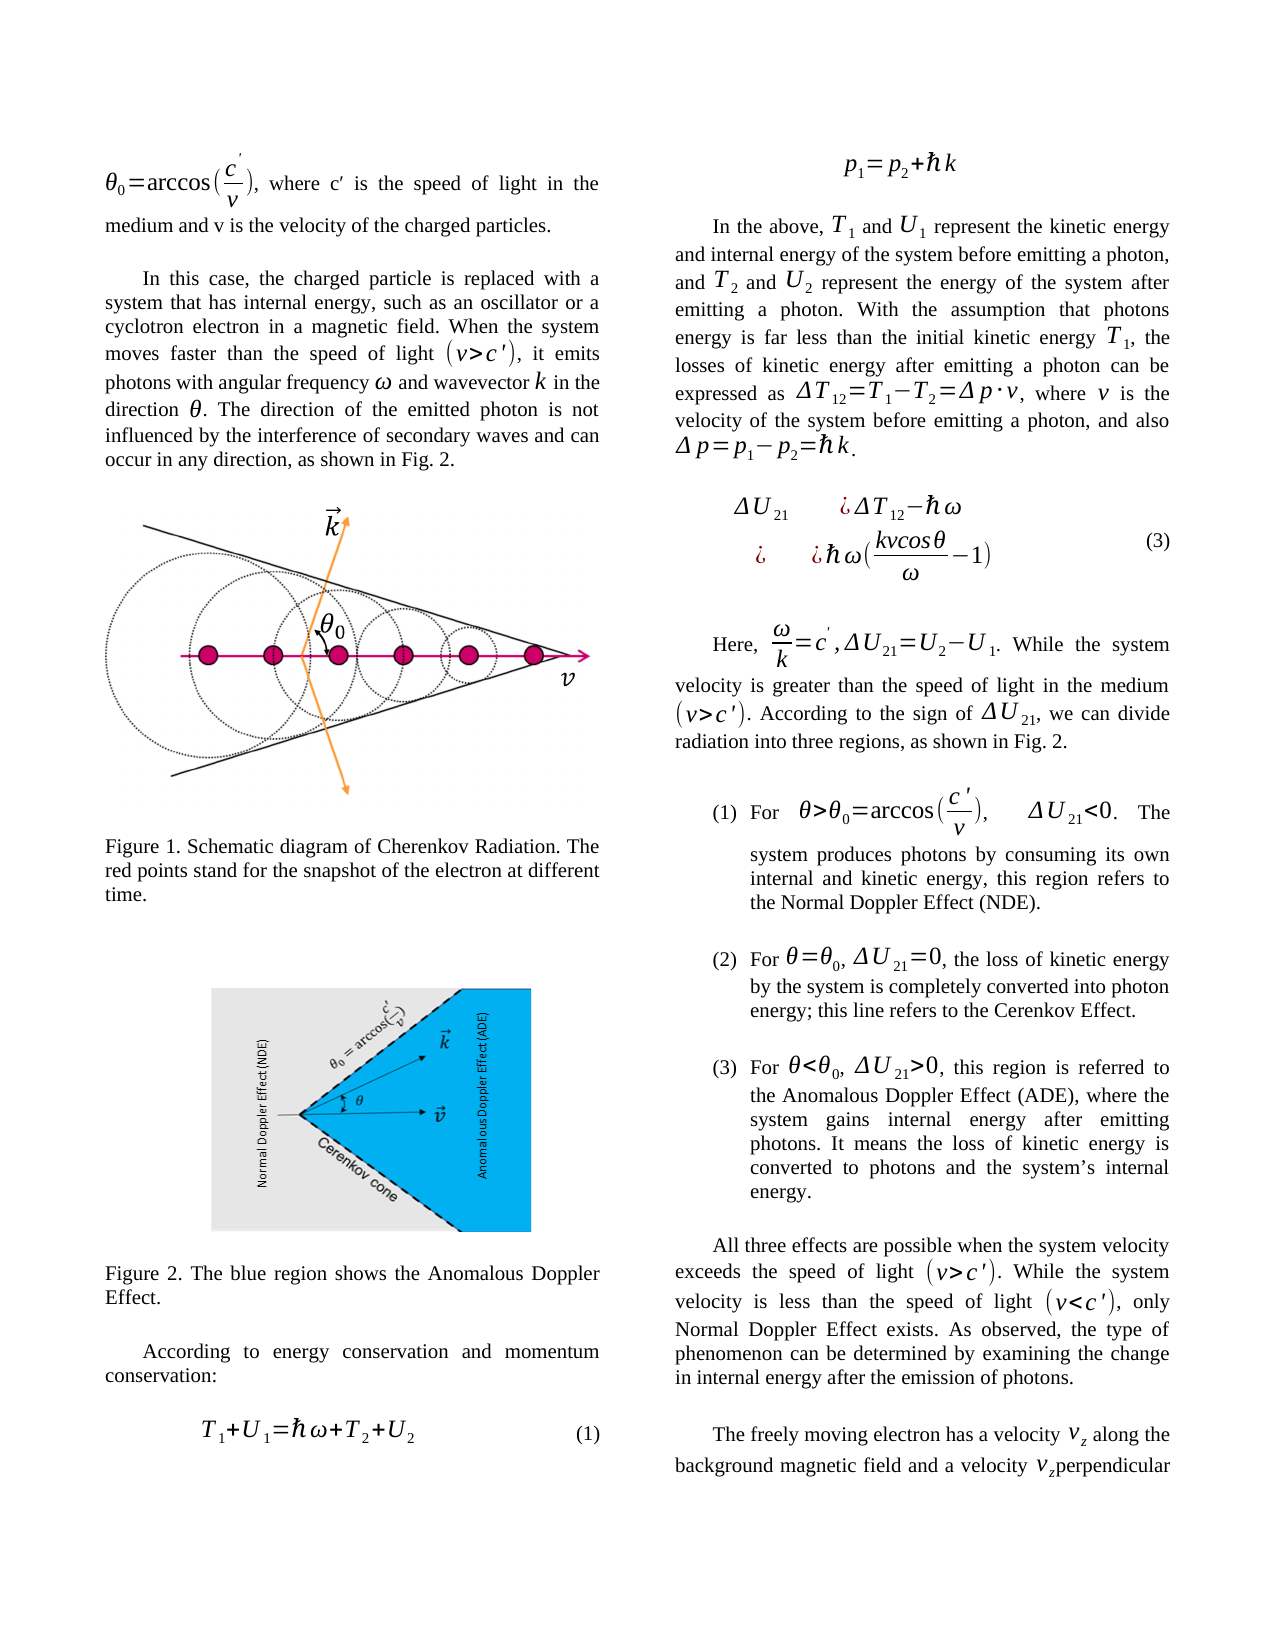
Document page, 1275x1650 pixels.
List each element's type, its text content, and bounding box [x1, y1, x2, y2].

text Figure 1. Schematic diagram of Cherenkov Radiation. The red points stand for the snapshot of the electron at different time. [105, 834, 600, 906]
list For , , the loss of kinetic energy by the system is completely converted into photon energy; this line refers to the Cerenkov Effect. [712, 943, 1170, 1022]
text Figure 2. The blue region shows the Anomalous Doppler Effect. [105, 1261, 600, 1309]
picture [211, 988, 532, 1232]
list For , , this region is referred to the Anomalous Doppler Effect (ADE), where the system gains internal energy after emitting photons. It means the loss of kinetic energy is converted to photons and the system’s internal energy. [712, 1052, 1170, 1203]
list For , . The system produces photons by consuming its own internal and kinetic energy, this region refers to the Normal Doppler Effect (NDE). [712, 783, 1170, 914]
text Here, . While the system velocity is greater than the speed of light in the medium . According to the sign of , we can divide radiation into three regions, as shown in Fig. 2. [675, 614, 1170, 753]
text All three effects are possible when the system velocity exceeds the speed of light . While the system velocity is less than the speed of light , only Normal Doppler Effect exists. As observed, the type of phenomenon can be determined by examining the change in internal energy after the emission of photons. [675, 1232, 1170, 1389]
text (2) [675, 150, 1170, 181]
text According to energy conservation and momentum conservation: [105, 1338, 600, 1387]
text In the above, and represent the kinetic energy and internal energy of the system before emitting a photon, and and represent the energy of the system after emitting a photon. With the assumption that photons energy is far less than the initial kinetic energy , the losses of kinetic energy after emitting a photon can be expressed as , where is the velocity of the system before emitting a photon, and also . [675, 211, 1170, 463]
picture [105, 500, 600, 805]
text (1) [105, 1416, 600, 1447]
text In this case, the charged particle is replaced with a system that has internal energy, such as an oscillator or a cyclotron electron in a magnetic field. When the system moves faster than the speed of light , it emits photons with angular frequency and wavevector in the direction . The direction of the emitted photon is not influenced by the interference of secondary waves and can occur in any direction, as shown in Fig. 2. [105, 266, 600, 471]
text (3) [675, 493, 1170, 585]
